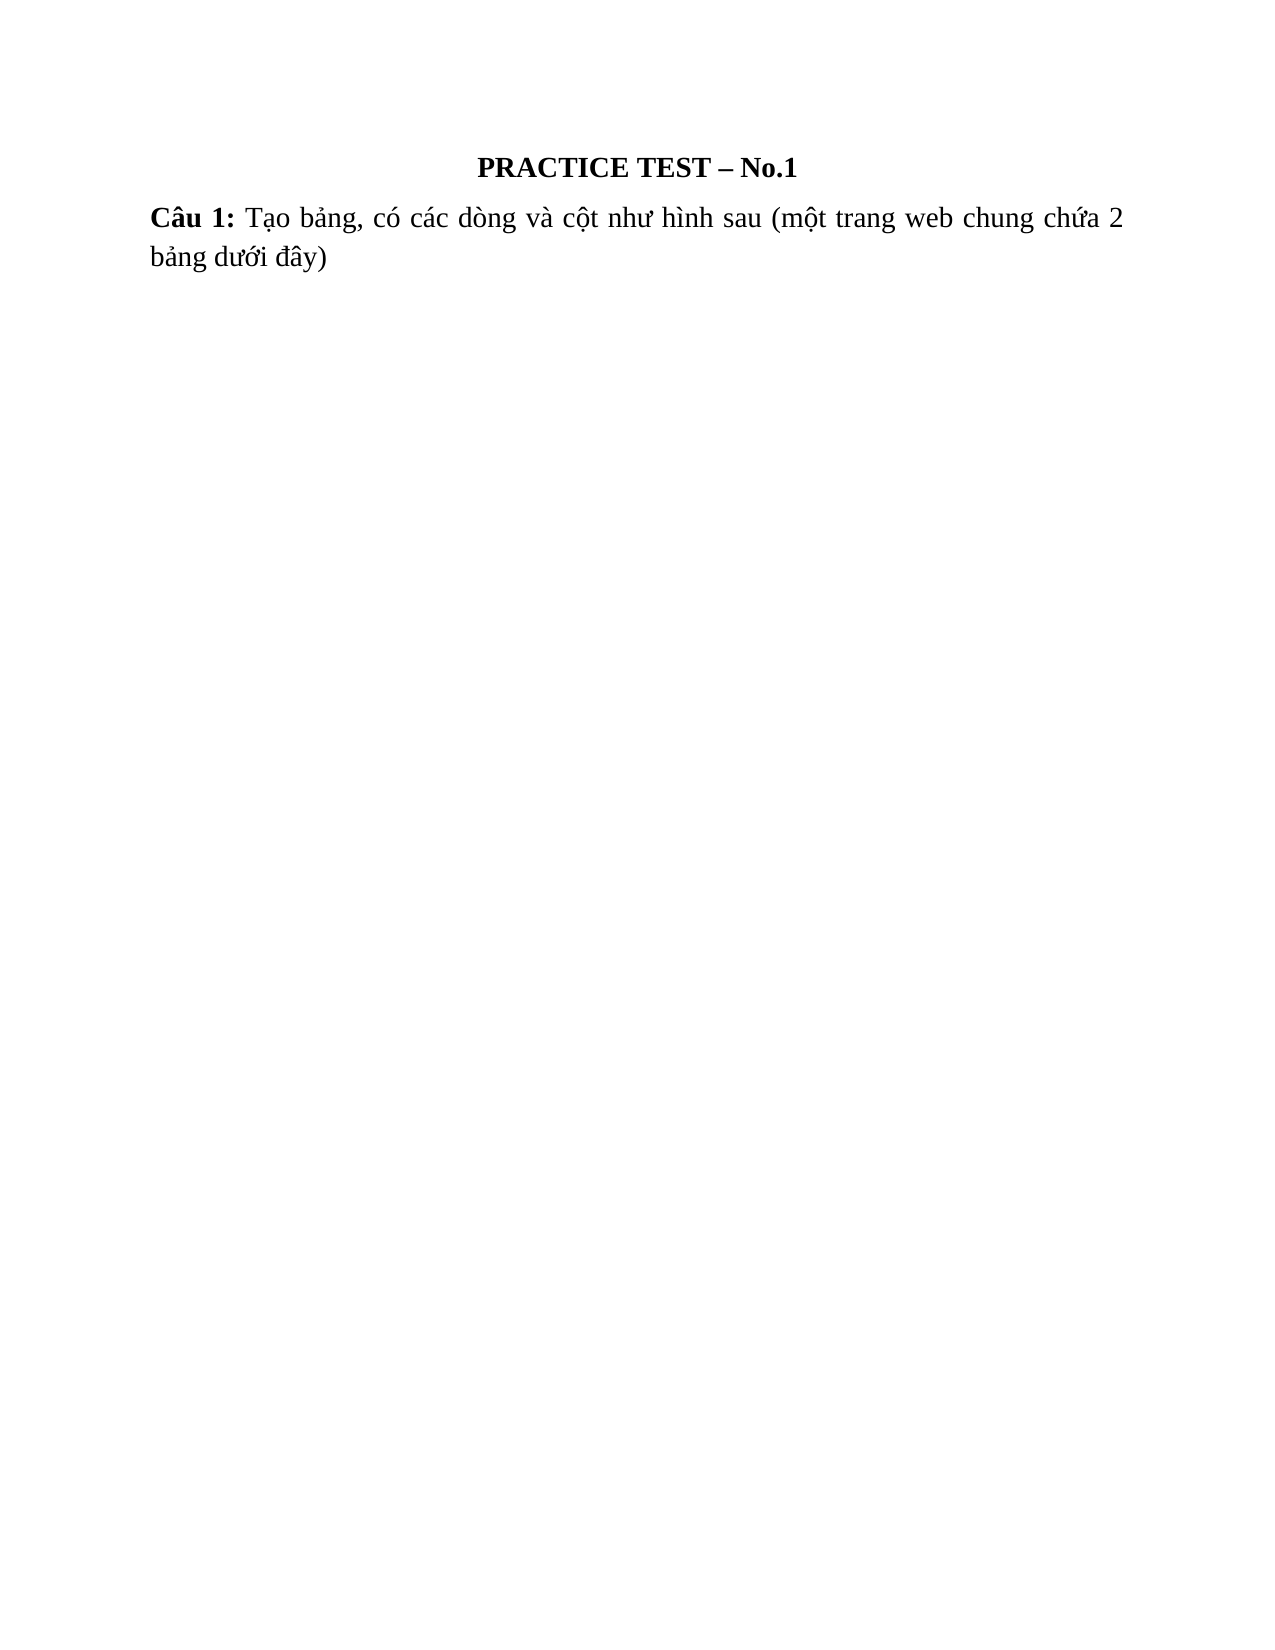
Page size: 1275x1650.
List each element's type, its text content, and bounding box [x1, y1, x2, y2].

text Câu 1: Tạo bảng, có các dòng và cột như hình sau (một trang web chung chứa 2 bảng dưới đây) [150, 200, 1125, 272]
text PRACTICE TEST – No.1 [150, 150, 1125, 183]
